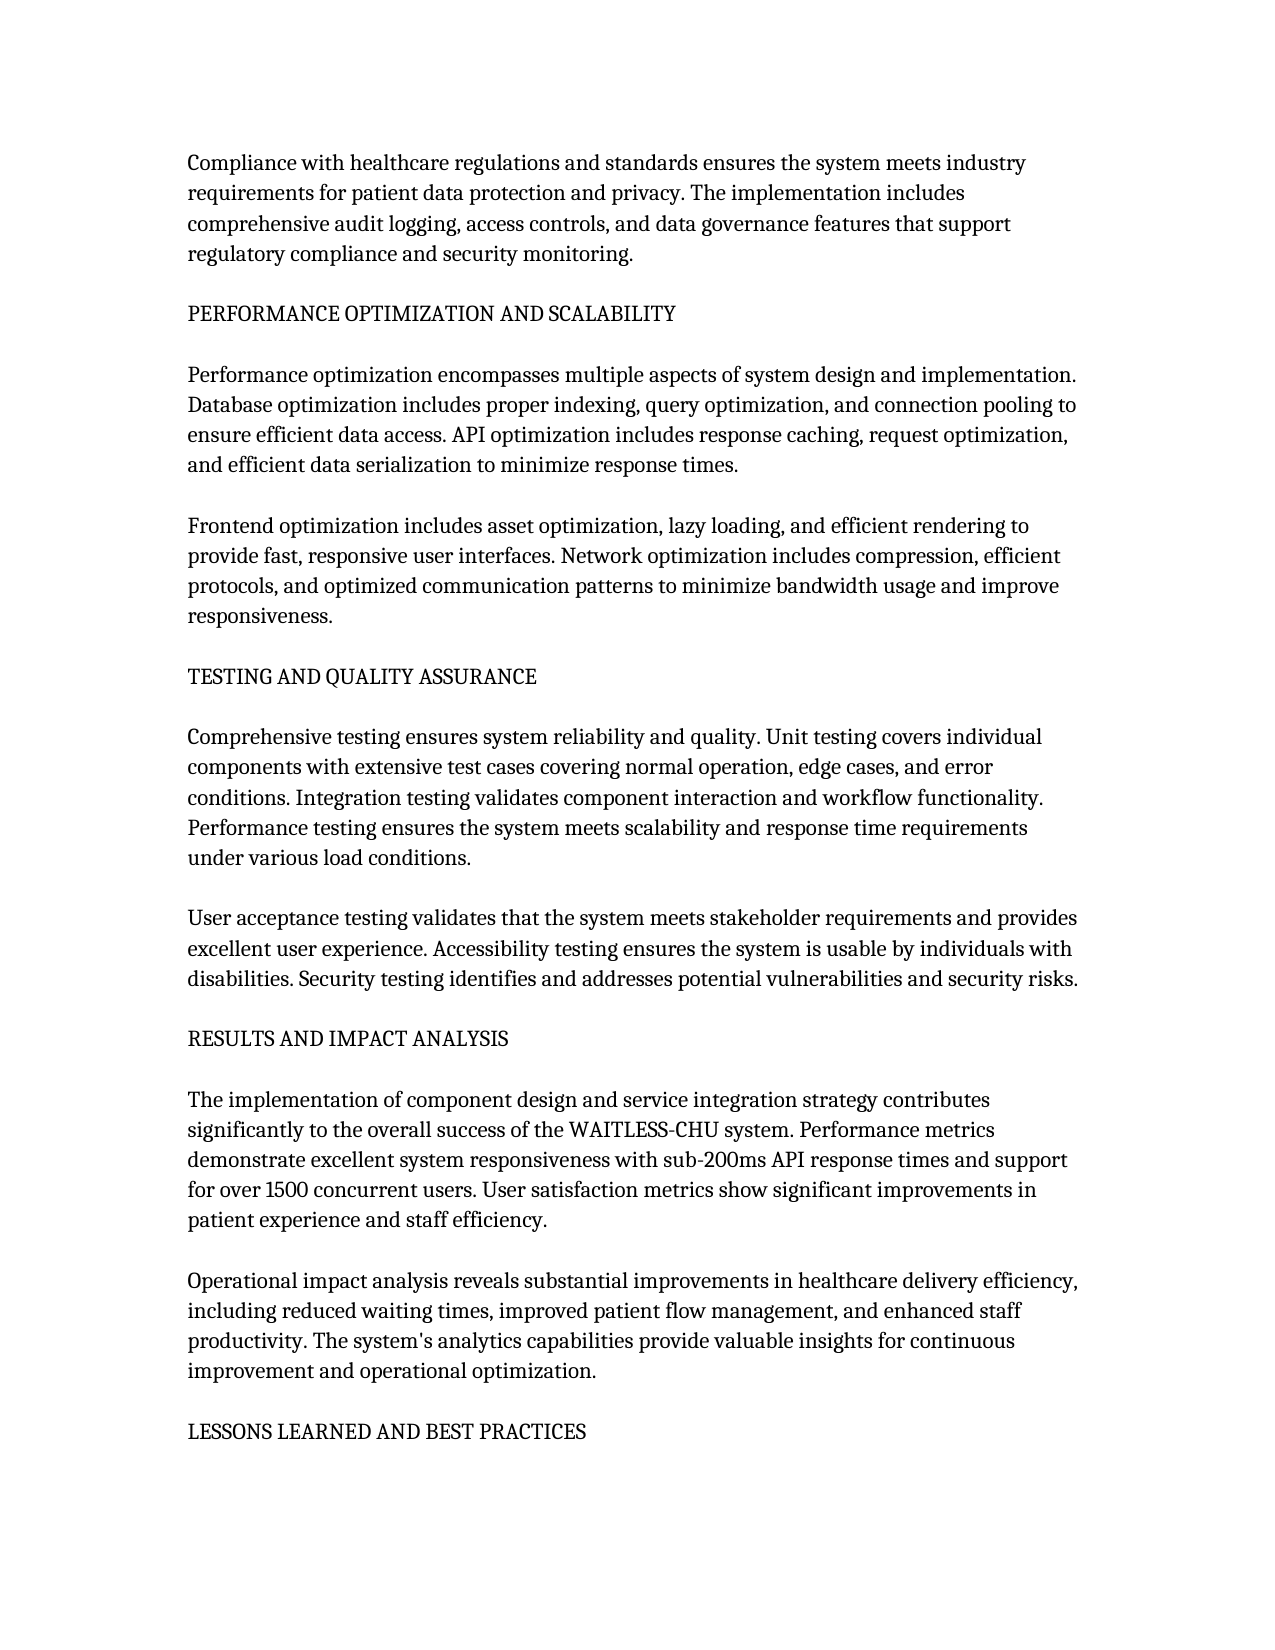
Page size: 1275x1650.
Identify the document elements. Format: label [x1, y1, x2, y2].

text [187, 150, 1087, 1475]
